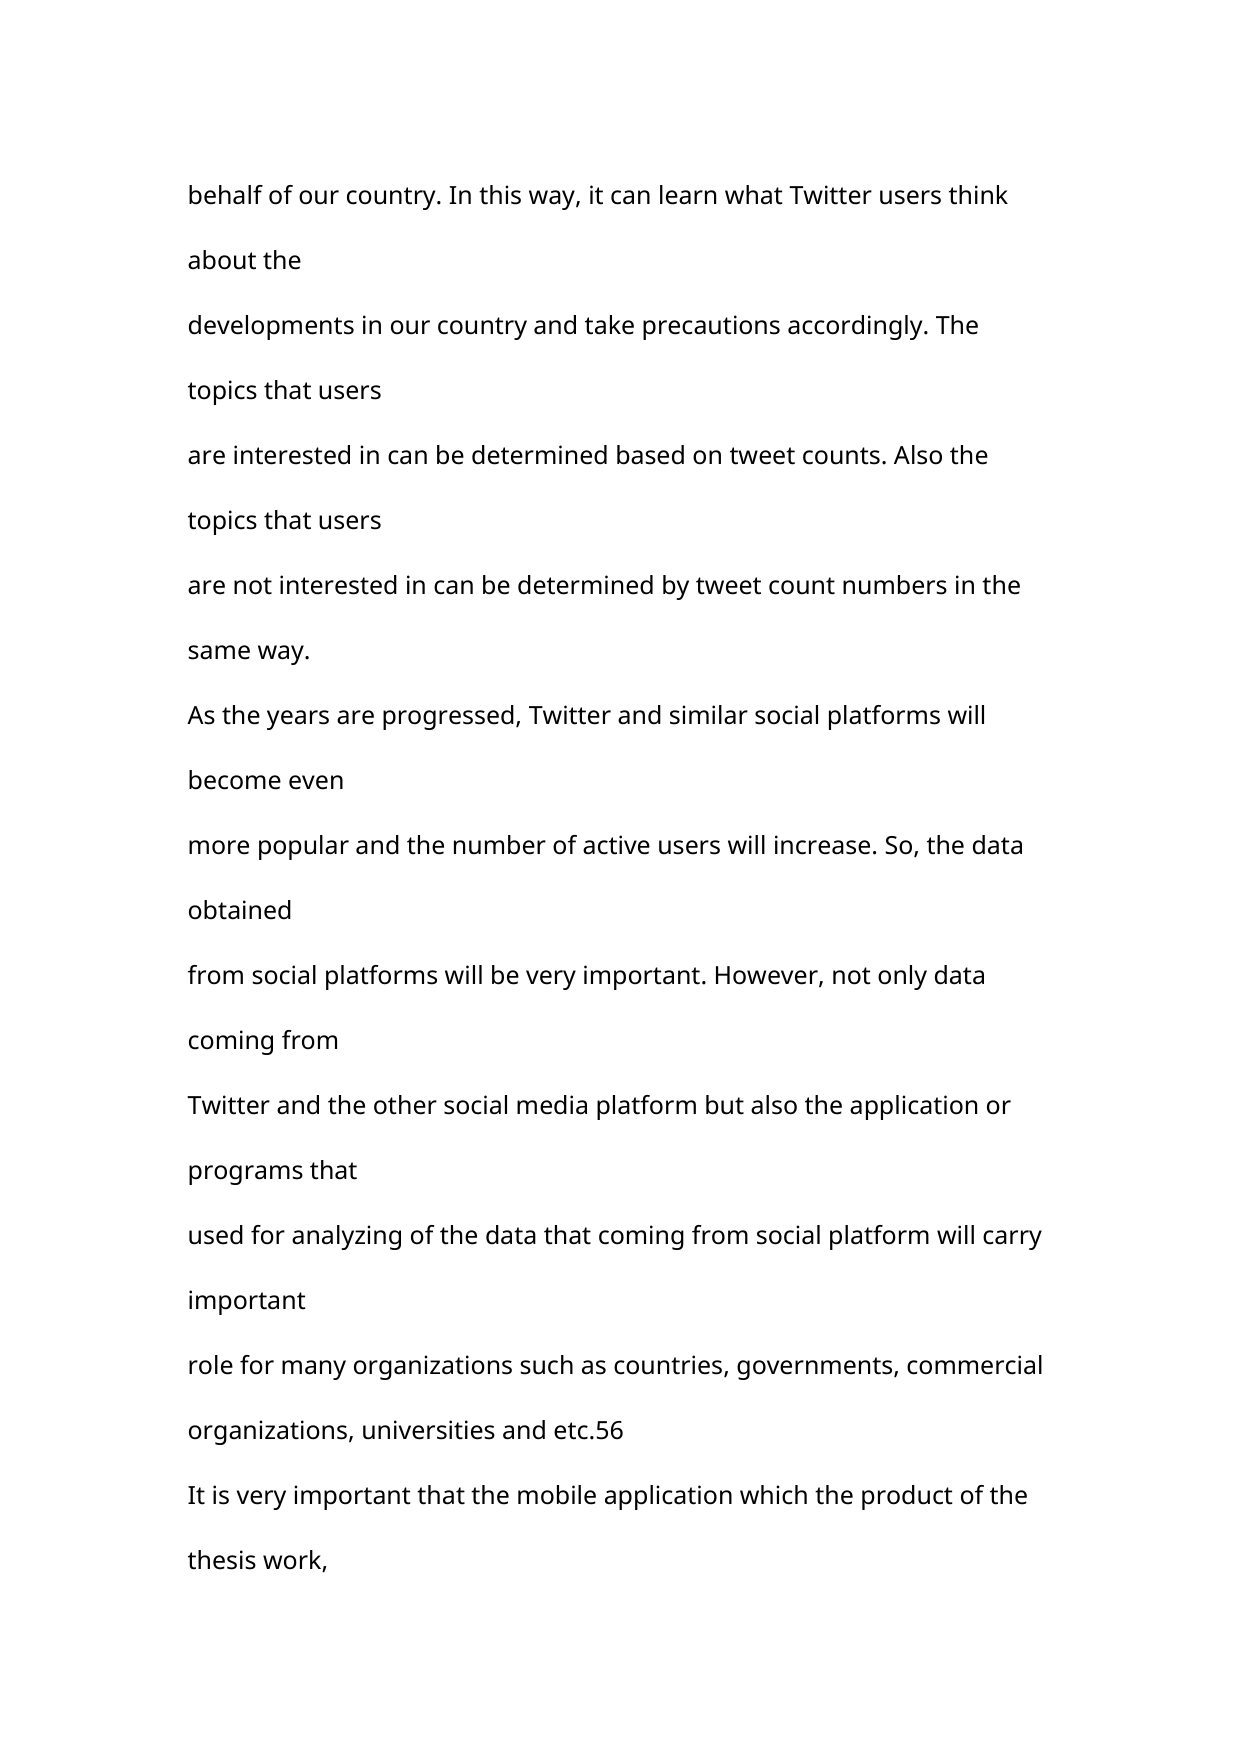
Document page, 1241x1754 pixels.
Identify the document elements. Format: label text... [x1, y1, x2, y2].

text organizations, universities and etc.56 [187, 1397, 1053, 1462]
text It is very important that the mobile application which the product of the thesis work, [187, 1462, 1053, 1592]
text developments in our country and take precautions accordingly. The topics that users [187, 292, 1053, 422]
text are not interested in can be determined by tweet count numbers in the same way. [187, 552, 1053, 682]
text behalf of our country. In this way, it can learn what Twitter users think about the [187, 162, 1053, 292]
text are interested in can be determined based on tweet counts. Also the topics that users [187, 422, 1053, 552]
text used for analyzing of the data that coming from social platform will carry important [187, 1202, 1053, 1332]
text from social platforms will be very important. However, not only data coming from [187, 942, 1053, 1072]
text more popular and the number of active users will increase. So, the data obtained [187, 812, 1053, 942]
text As the years are progressed, Twitter and similar social platforms will become even [187, 682, 1053, 812]
text role for many organizations such as countries, governments, commercial [187, 1332, 1053, 1397]
text Twitter and the other social media platform but also the application or programs that [187, 1072, 1053, 1202]
